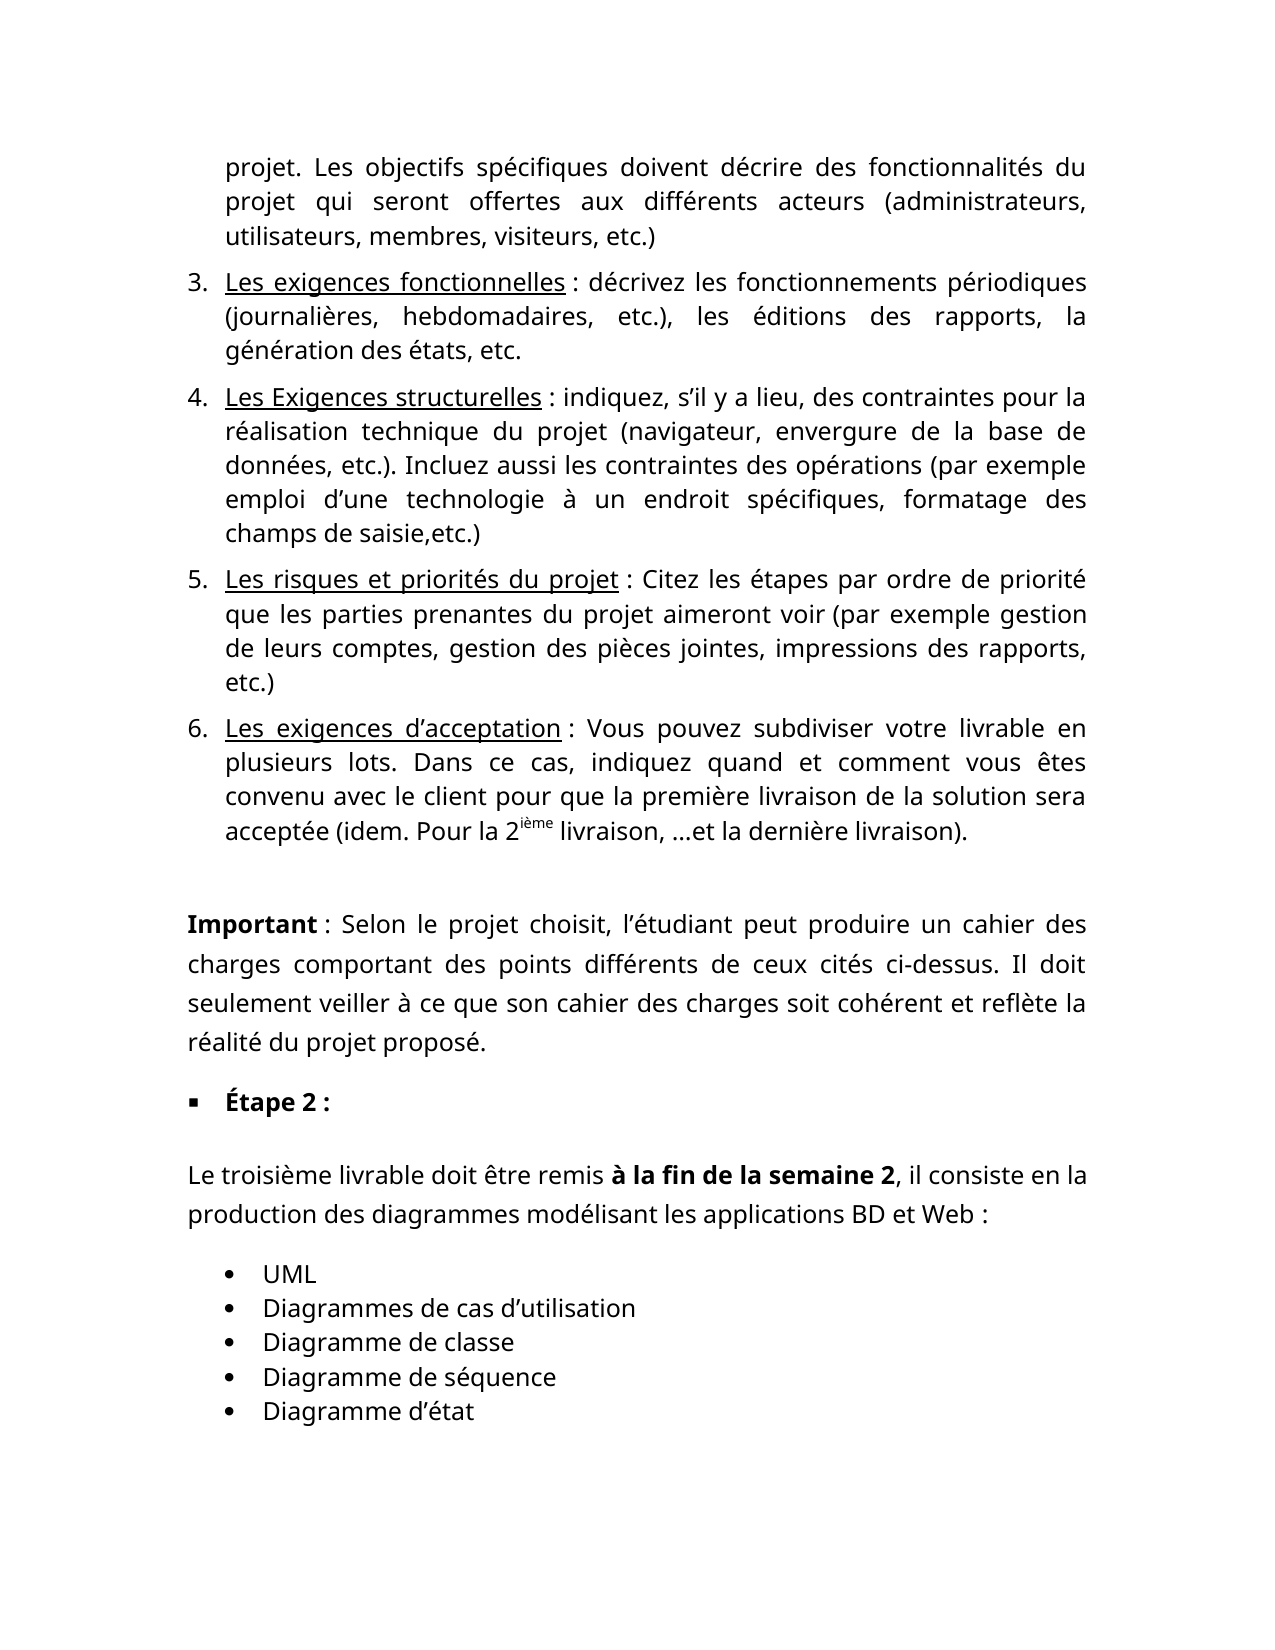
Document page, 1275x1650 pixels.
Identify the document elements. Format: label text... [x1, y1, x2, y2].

list UML [225, 1257, 1087, 1291]
list Diagrammes de cas d’utilisation [225, 1291, 1087, 1325]
list Les exigences fonctionnelles : décrivez les fonctionnements périodiques (journalières, hebdomadaires, etc.), les éditions des rapports, la génération des états, etc. [187, 265, 1087, 367]
list Diagramme de classe [225, 1325, 1087, 1359]
list Diagramme de séquence [225, 1359, 1087, 1393]
text Le troisième livrable doit être remis à la fin de la semaine 2, il consiste en la production des diagrammes modélisant les applications BD et Web : [187, 1158, 1087, 1231]
list Les risques et priorités du projet : Citez les étapes par ordre de priorité que les parties prenantes du projet aimeront voir (par exemple gestion de leurs comptes, gestion des pièces jointes, impressions des rapports, etc.) [187, 562, 1087, 698]
list Étape 2 : [187, 1085, 1087, 1119]
list Les Exigences structurelles : indiquez, s’il y a lieu, des contraintes pour la réalisation technique du projet (navigateur, envergure de la base de données, etc.). Incluez aussi les contraintes des opérations (par exemple emploi d’une technologie à un endroit spécifiques, formatage des champs de saisie,etc.) [187, 379, 1087, 550]
list Diagramme d’état [225, 1393, 1087, 1427]
text Important : Selon le projet choisit, l’étudiant peut produire un cahier des charges comportant des points différents de ceux cités ci-dessus. Il doit seulement veiller à ce que son cahier des charges soit cohérent et reflète la réalité du projet proposé. [187, 907, 1087, 1059]
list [187, 150, 1087, 252]
list Les exigences d’acceptation : Vous pouvez subdiviser votre livrable en plusieurs lots. Dans ce cas, indiquez quand et comment vous êtes convenu avec le client pour que la première livraison de la solution sera acceptée (idem. Pour la 2ième livraison, …et la dernière livraison). [187, 711, 1087, 847]
